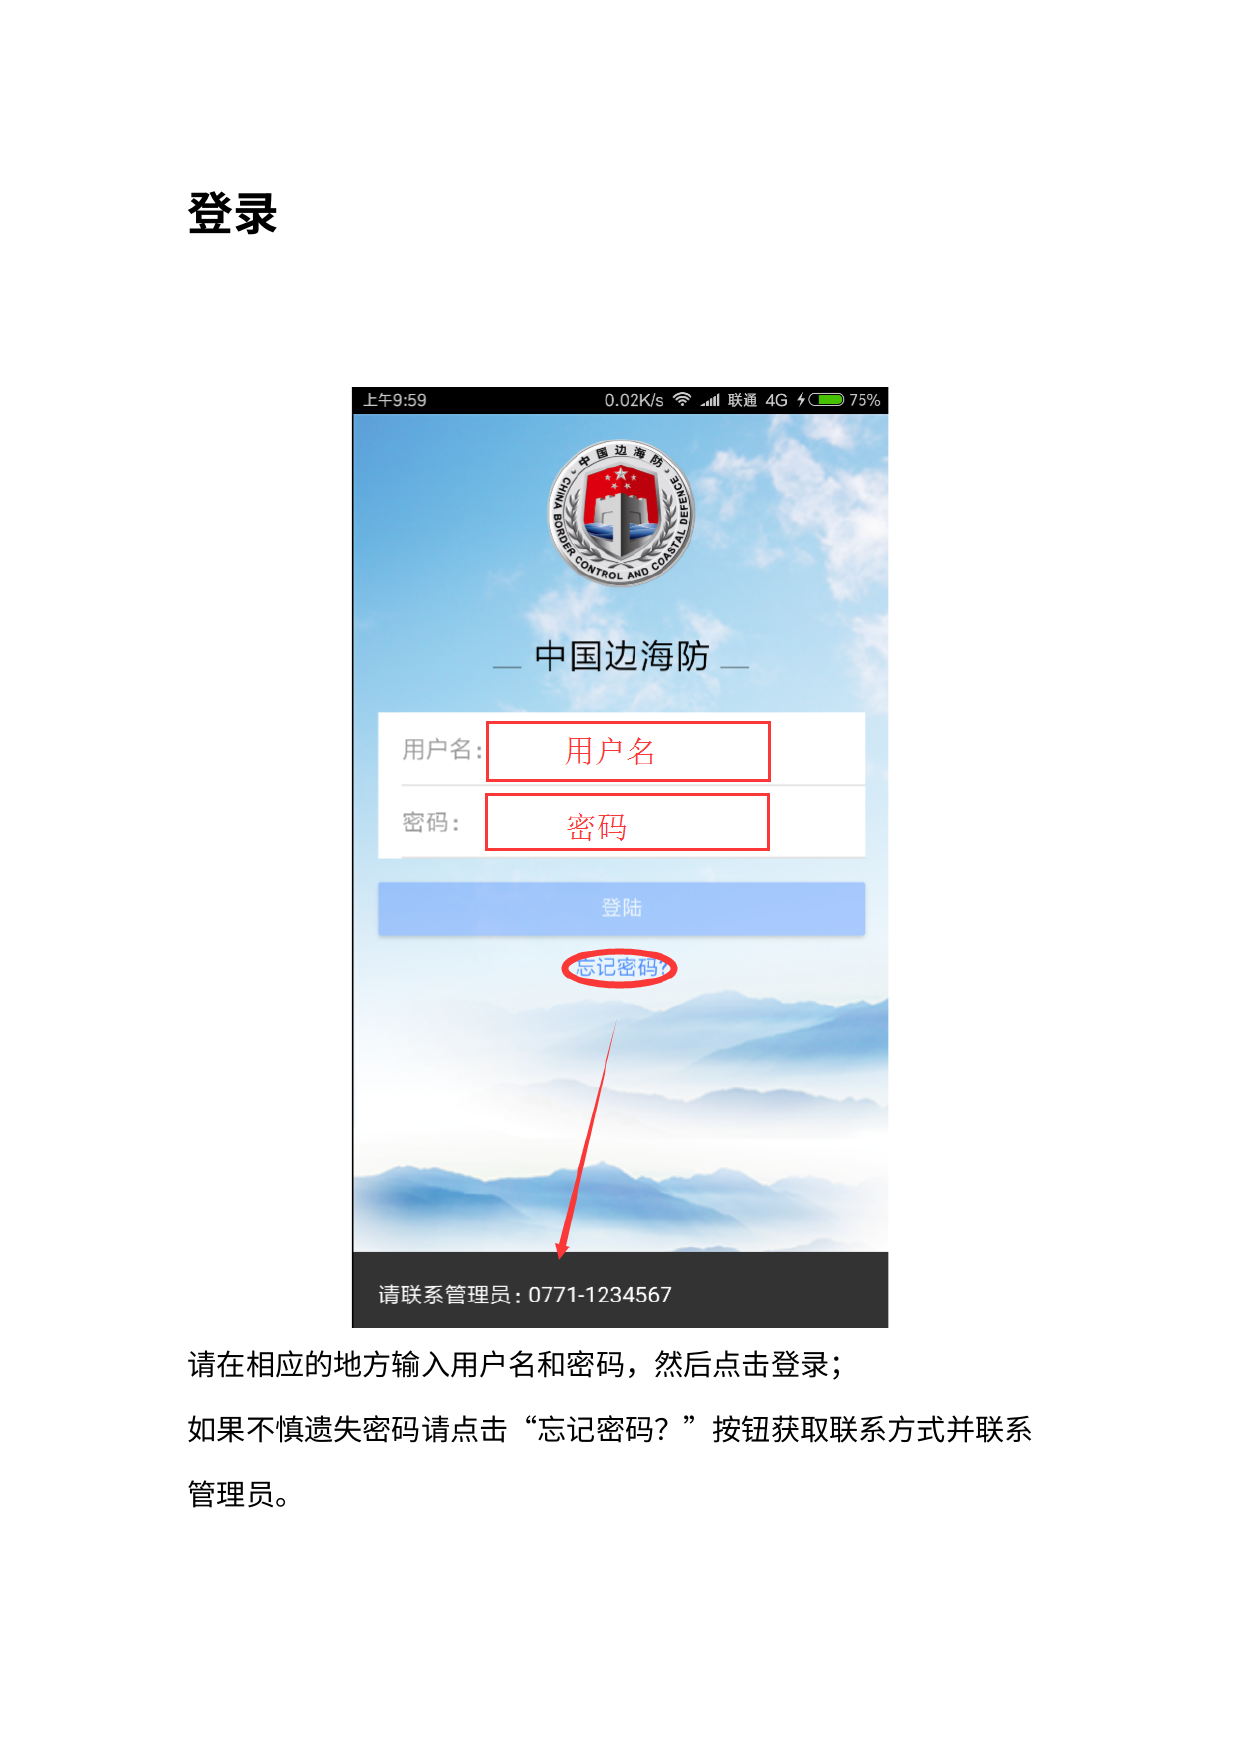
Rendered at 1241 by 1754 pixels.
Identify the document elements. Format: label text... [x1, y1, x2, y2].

text 请在相应的地方输入用户名和密码，然后点击登录； [187, 1330, 1053, 1395]
subtitle 登录 [187, 162, 1053, 259]
picture [351, 387, 889, 1328]
text 如果不慎遗失密码请点击“忘记密码？”按钮获取联系方式并联系管理员。 [187, 1395, 1053, 1525]
